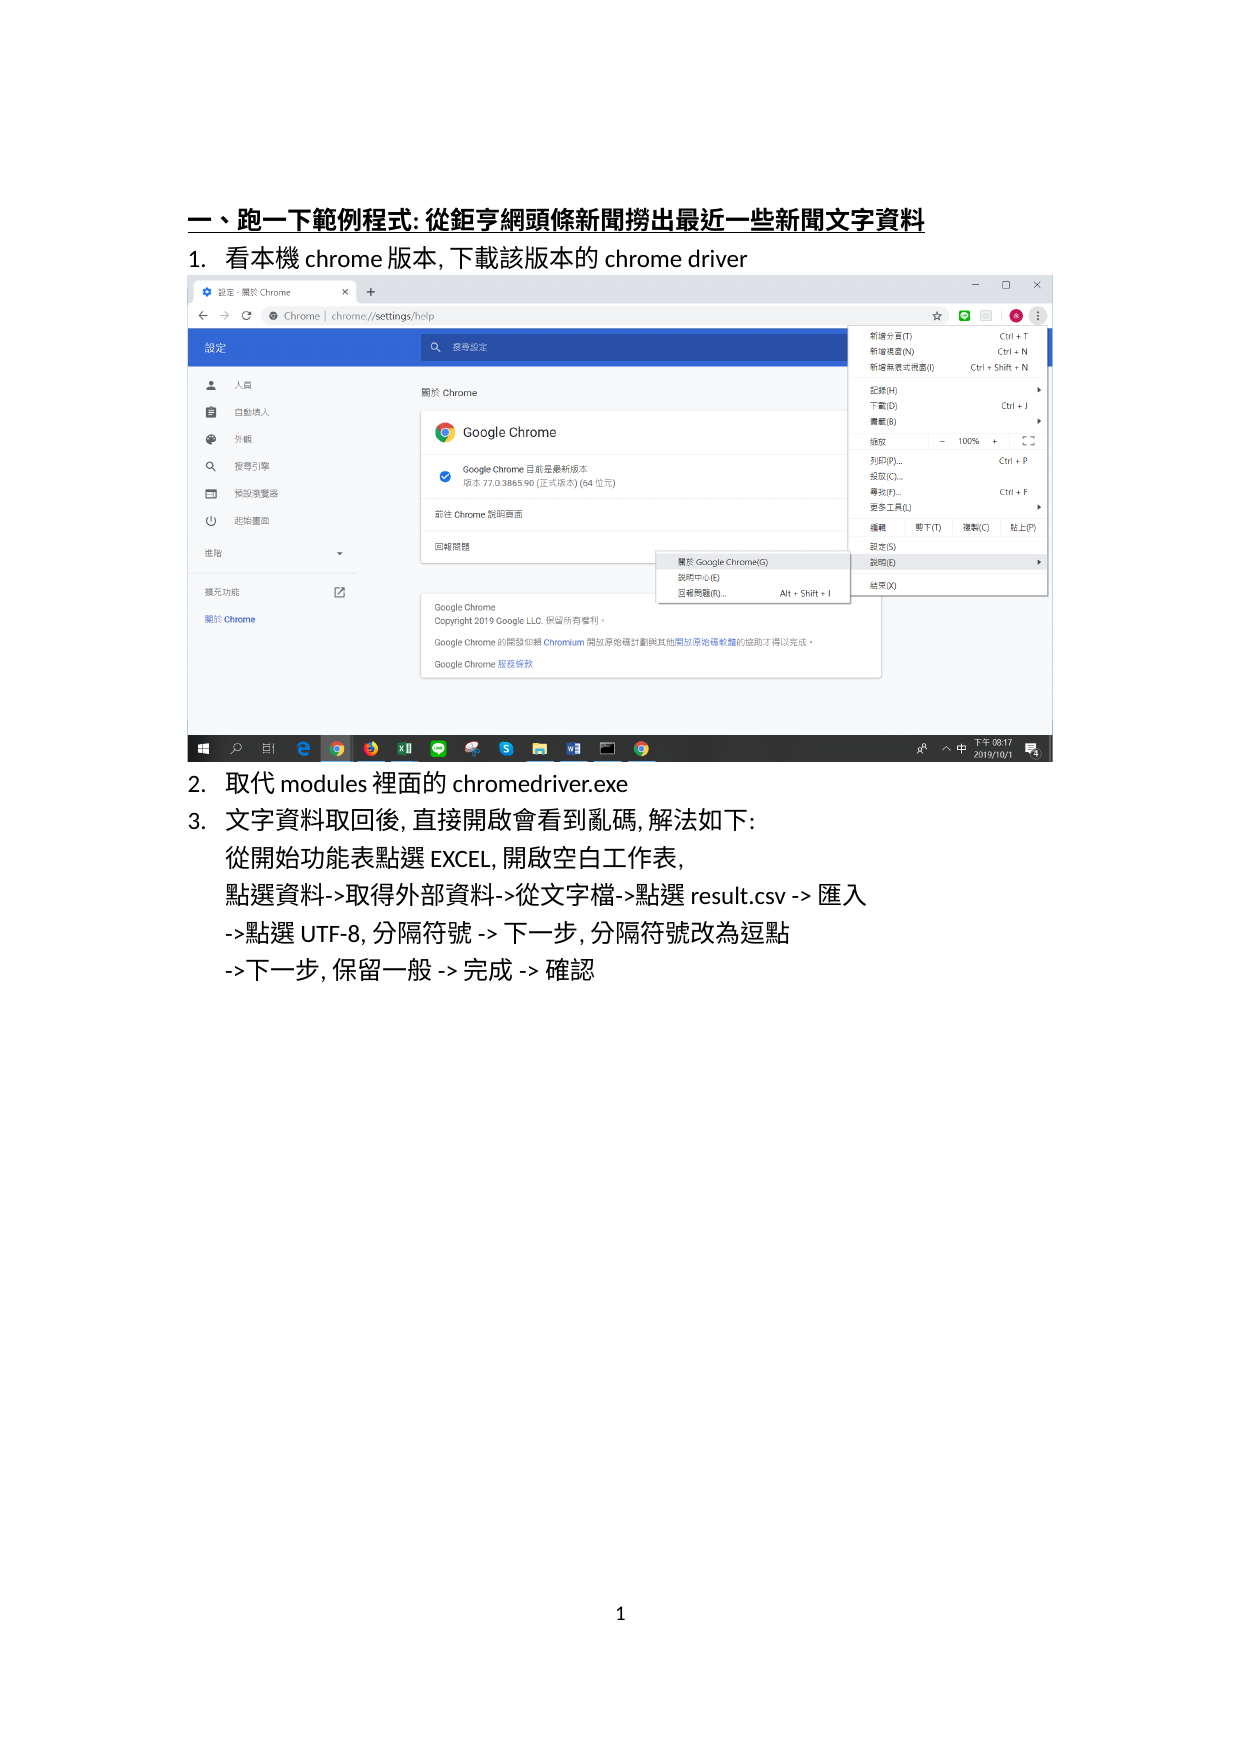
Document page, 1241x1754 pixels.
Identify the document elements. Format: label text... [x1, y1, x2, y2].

list 點選資料->取得外部資料->從文字檔->點選result.csv -> 匯入 [225, 875, 1053, 912]
picture [187, 275, 1053, 762]
list 看本機chrome版本, 下載該版本的chrome driver [187, 237, 1053, 275]
list 從開始功能表點選EXCEL, 開啟空白工作表, [225, 837, 1053, 875]
list ->點選UTF-8, 分隔符號 -> 下一步, 分隔符號改為逗點 [225, 912, 1053, 950]
text 一、跑一下範例程式: 從鉅亨網頭條新聞撈出最近一些新聞文字資料 [187, 200, 1053, 237]
list 文字資料取回後, 直接開啟會看到亂碼, 解法如下: [187, 800, 1053, 837]
list 取代modules裡面的chromedriver.exe [187, 762, 1053, 800]
list ->下一步, 保留一般 -> 完成 -> 確認 [225, 950, 1053, 987]
